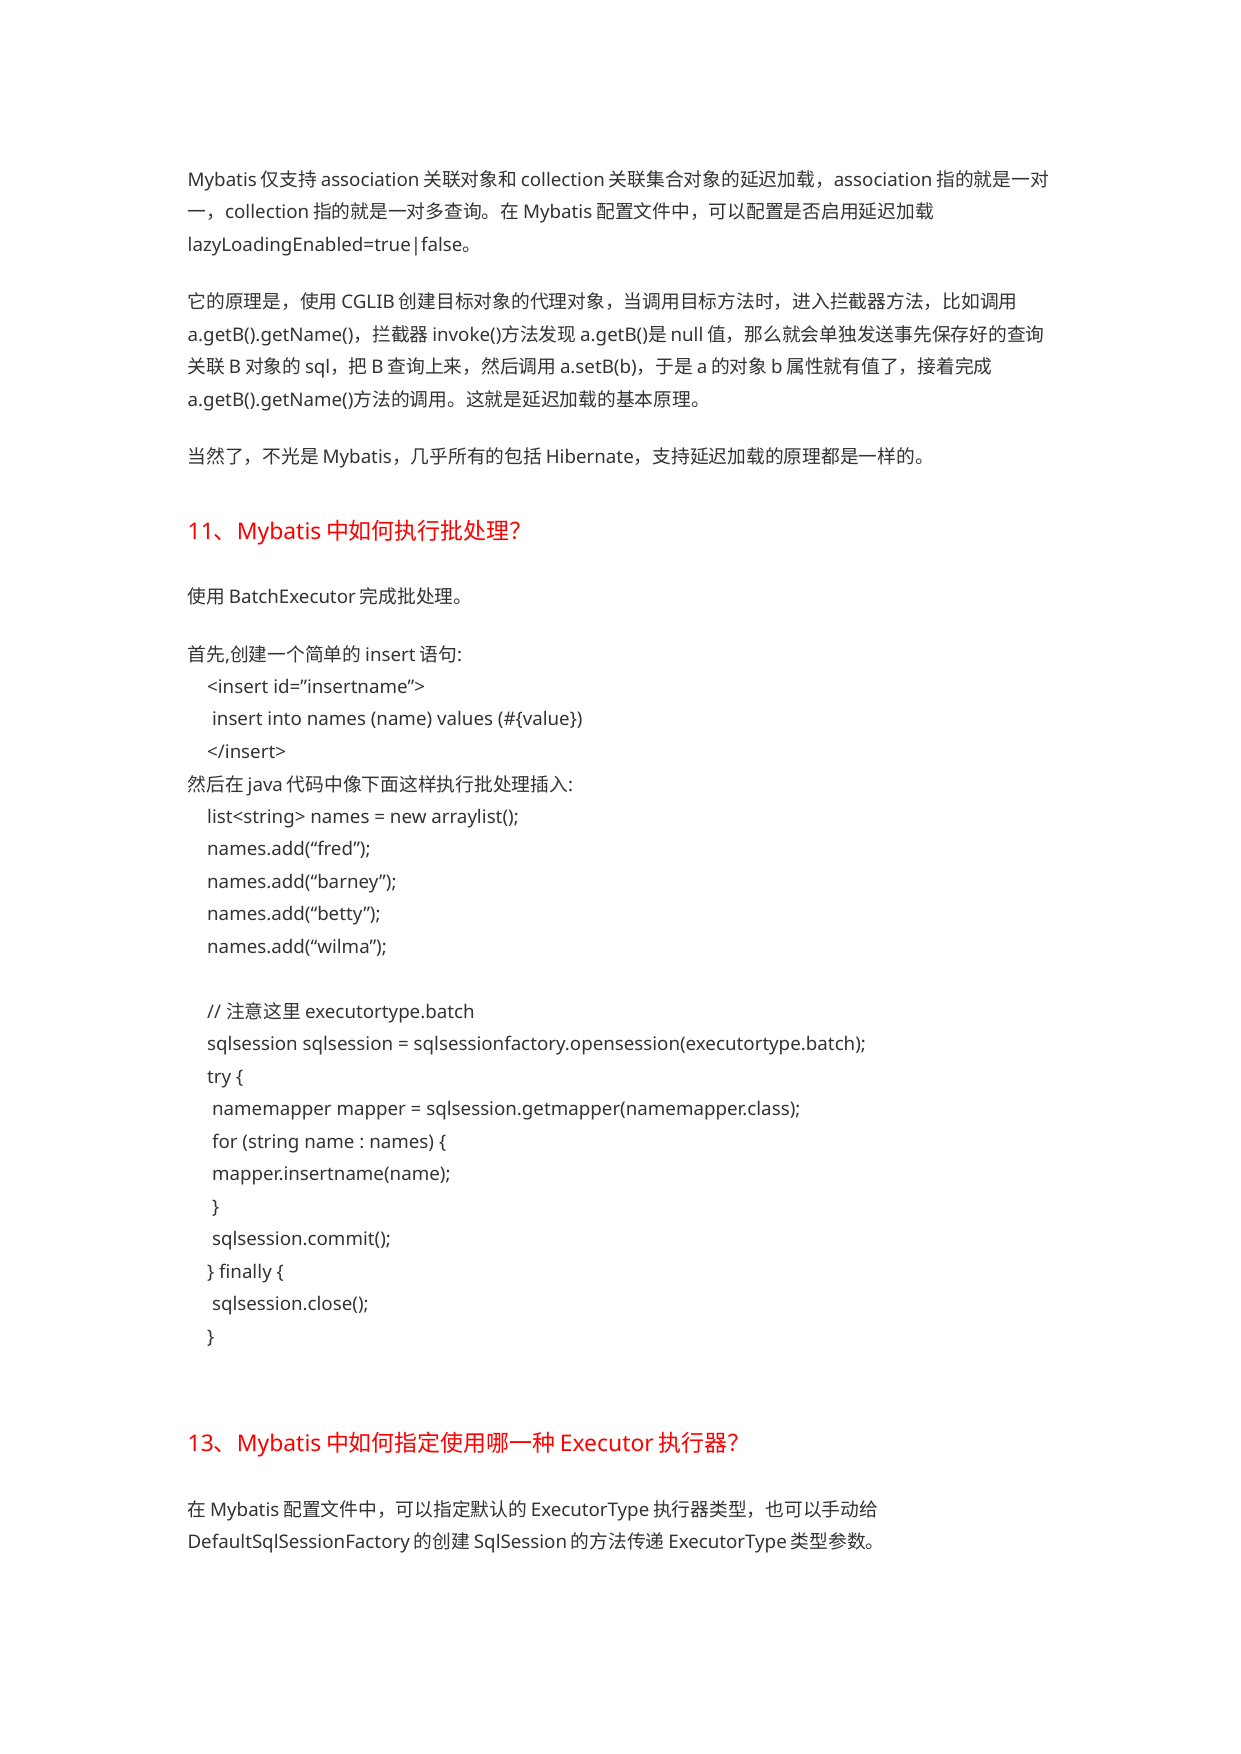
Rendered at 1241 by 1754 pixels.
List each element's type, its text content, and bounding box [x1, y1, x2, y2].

text } [187, 1189, 1053, 1222]
text names.add(“betty”); [187, 897, 1053, 929]
text } [187, 1319, 1053, 1352]
text names.add(“wilma”); [187, 929, 1053, 962]
text 在Mybatis配置文件中，可以指定默认的ExecutorType执行器类型，也可以手动给DefaultSqlSessionFactory的创建SqlSession的方法传递ExecutorType类型参数。 [187, 1492, 1053, 1557]
subtitle 11、Mybatis中如何执行批处理？ [187, 497, 1053, 562]
text <insert id=”insertname”> [187, 669, 1053, 702]
text for (string name : names) { [187, 1124, 1053, 1157]
text try { [187, 1059, 1053, 1092]
text insert into names (name) values (#{value}) [187, 702, 1053, 734]
text sqlsession.commit(); [187, 1222, 1053, 1254]
text Mybatis仅支持association关联对象和collection关联集合对象的延迟加载，association指的就是一对一，collection指的就是一对多查询。在Mybatis配置文件中，可以配置是否启用延迟加载lazyLoadingEnabled=true|false。 [187, 162, 1053, 259]
text namemapper mapper = sqlsession.getmapper(namemapper.class); [187, 1092, 1053, 1124]
text 然后在java代码中像下面这样执行批处理插入: [187, 767, 1053, 799]
text 当然了，不光是Mybatis，几乎所有的包括Hibernate，支持延迟加载的原理都是一样的。 [187, 439, 1053, 472]
text 首先,创建一个简单的insert语句: [187, 637, 1053, 669]
text sqlsession.close(); [187, 1287, 1053, 1319]
text } finally { [187, 1254, 1053, 1287]
text 它的原理是，使用CGLIB创建目标对象的代理对象，当调用目标方法时，进入拦截器方法，比如调用a.getB().getName()，拦截器invoke()方法发现a.getB()是null值，那么就会单独发送事先保存好的查询关联B对象的sql，把B查询上来，然后调用a.setB(b)，于是a的对象b属性就有值了，接着完成a.getB().getName()方法的调用。这就是延迟加载的基本原理。 [187, 284, 1053, 414]
text list<string> names = new arraylist(); [187, 799, 1053, 832]
text sqlsession sqlsession = sqlsessionfactory.opensession(executortype.batch); [187, 1027, 1053, 1059]
text mapper.insertname(name); [187, 1157, 1053, 1189]
subtitle 13、Mybatis中如何指定使用哪一种Executor执行器？ [187, 1409, 1053, 1474]
text names.add(“fred”); [187, 832, 1053, 864]
text // 注意这里 executortype.batch [187, 994, 1053, 1027]
text </insert> [187, 734, 1053, 767]
text names.add(“barney”); [187, 864, 1053, 897]
text 使用BatchExecutor完成批处理。 [187, 579, 1053, 612]
